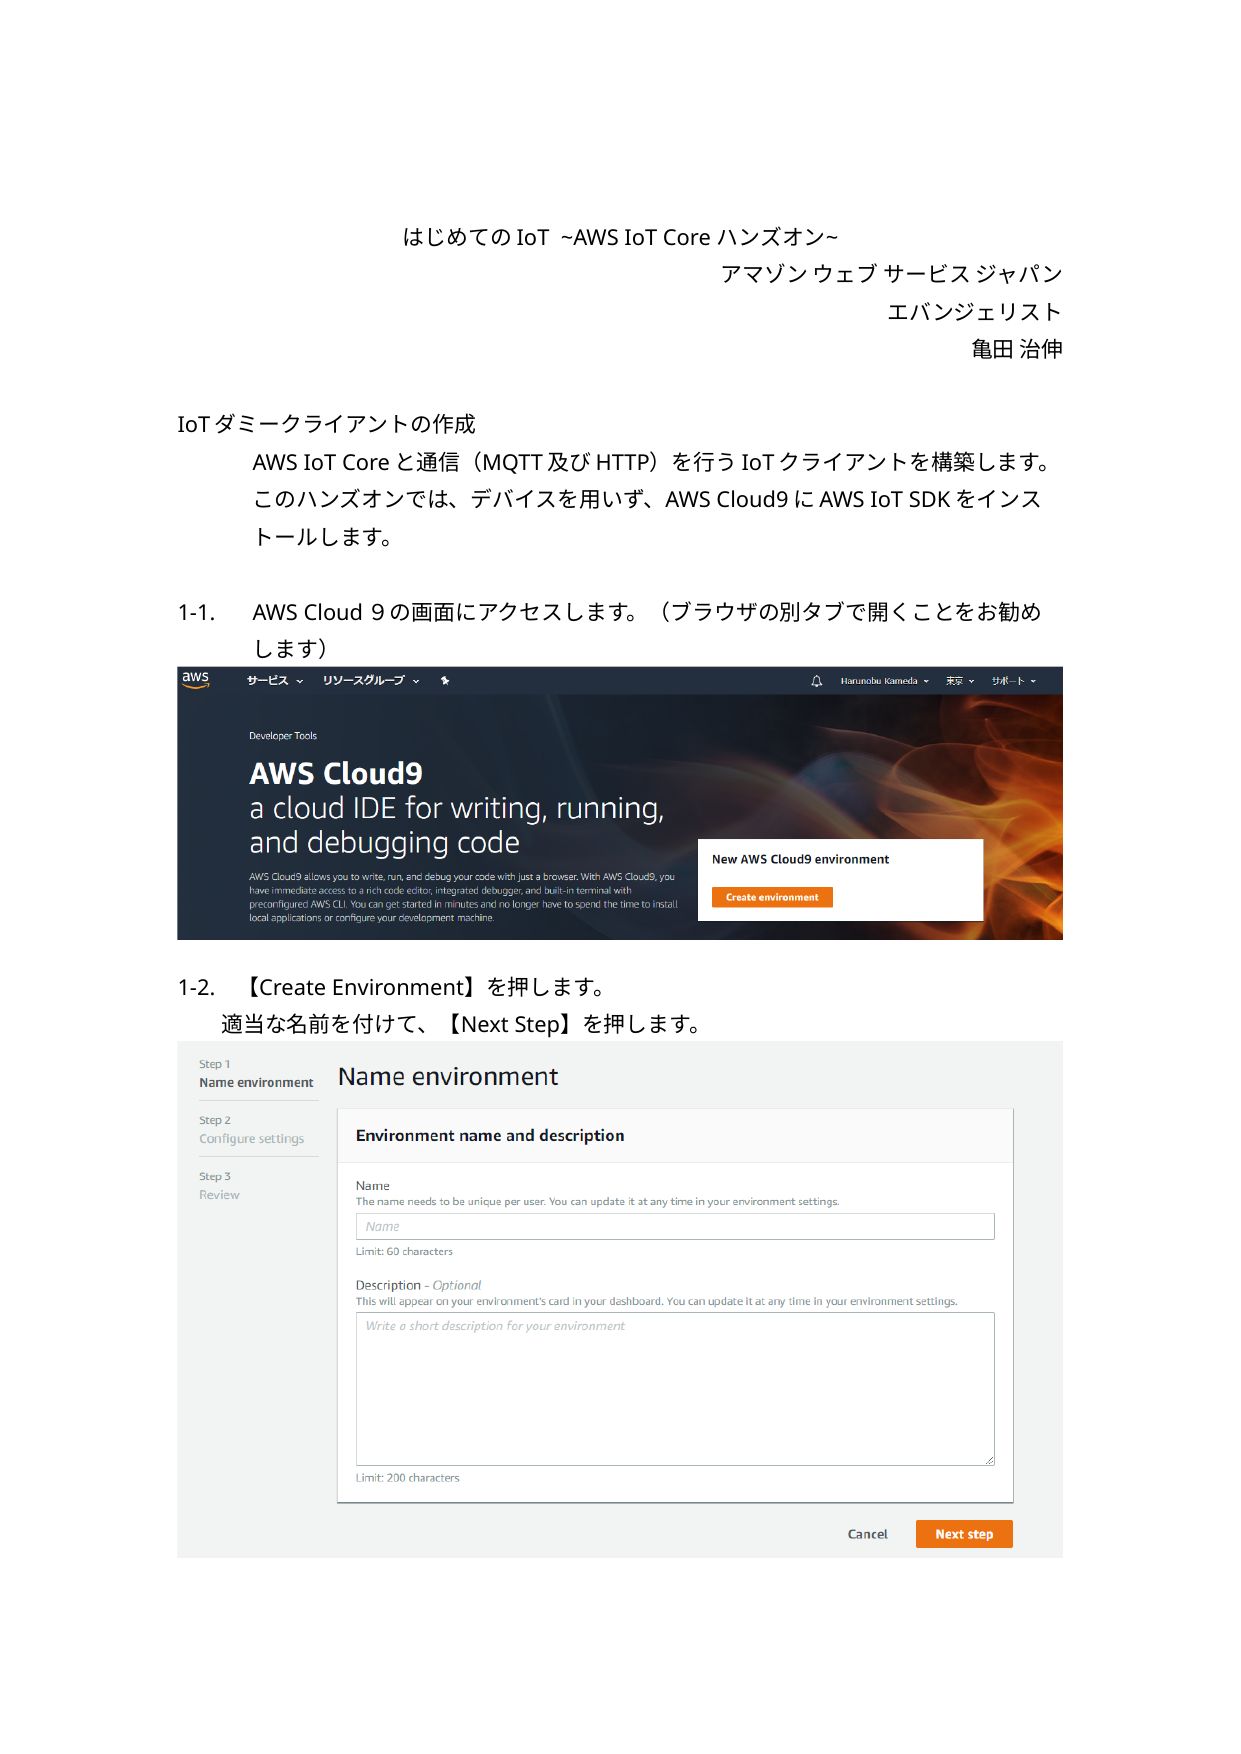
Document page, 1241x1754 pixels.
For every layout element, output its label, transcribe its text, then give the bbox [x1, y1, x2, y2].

list AWS Cloud９の画面にアクセスします。（ブラウザの別タブで開くことをお勧めします） [177, 592, 1063, 666]
picture [177, 1041, 1063, 1558]
text アマゾン ウェブ サービス ジャパン エバンジェリスト [177, 254, 1063, 329]
list AWS IoT Coreと通信（MQTT及びHTTP）を行うIoTクライアントを構築します。このハンズオンでは、デバイスを用いず、AWS Cloud9にAWS IoT SDKをインストールします。 [252, 442, 1063, 554]
text 適当な名前を付けて、【Next Step】を押します。 [177, 1004, 1063, 1041]
text はじめての IoT ~AWS IoT Core ハンズオン~ [177, 217, 1063, 254]
text 1-2. 【Create Environment】を押します。 [177, 967, 1063, 1004]
text IoTダミークライアントの作成 [177, 404, 1063, 442]
text 亀田 治伸 [177, 329, 1063, 367]
picture [177, 666, 1063, 940]
